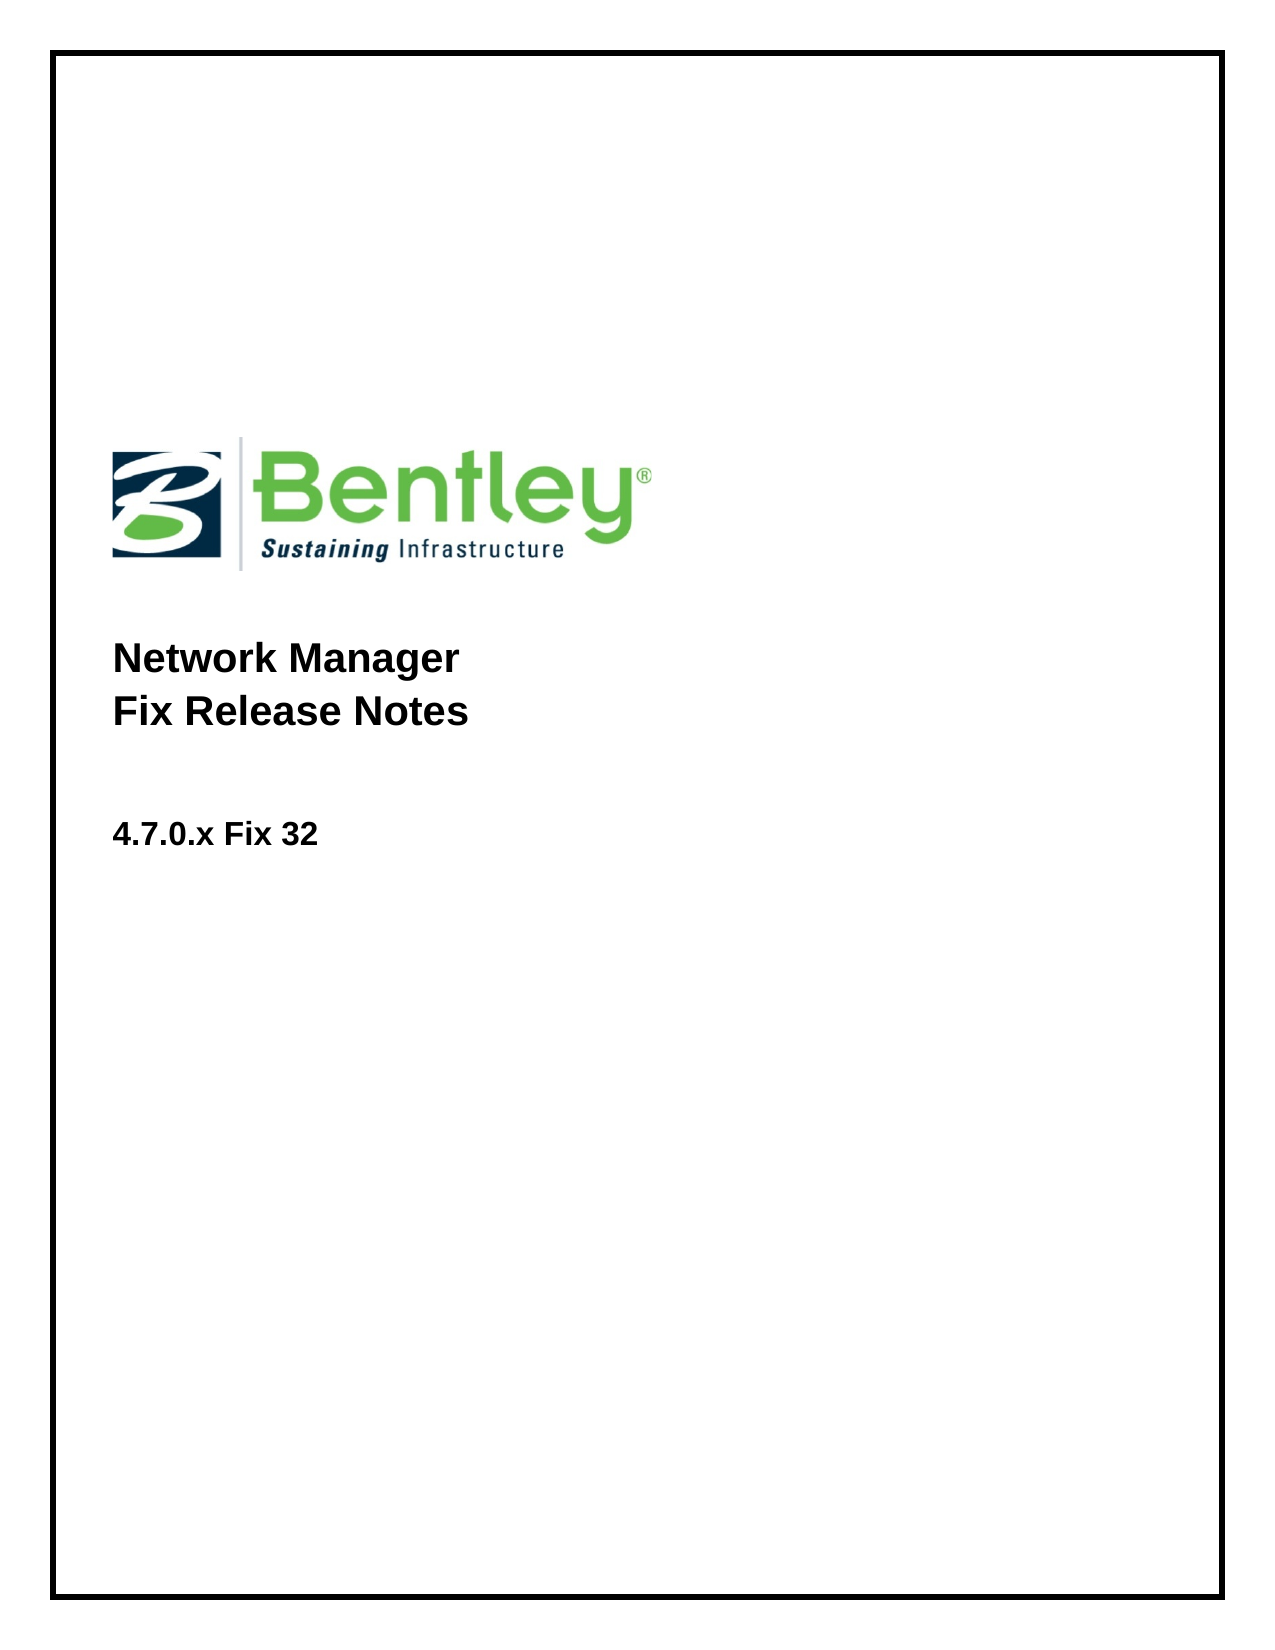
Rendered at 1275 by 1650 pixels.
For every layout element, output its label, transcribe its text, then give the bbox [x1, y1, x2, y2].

picture [112, 437, 652, 571]
text Fix Release Notes [112, 686, 1162, 734]
text 4.7.0.x Fix [112, 814, 1162, 852]
